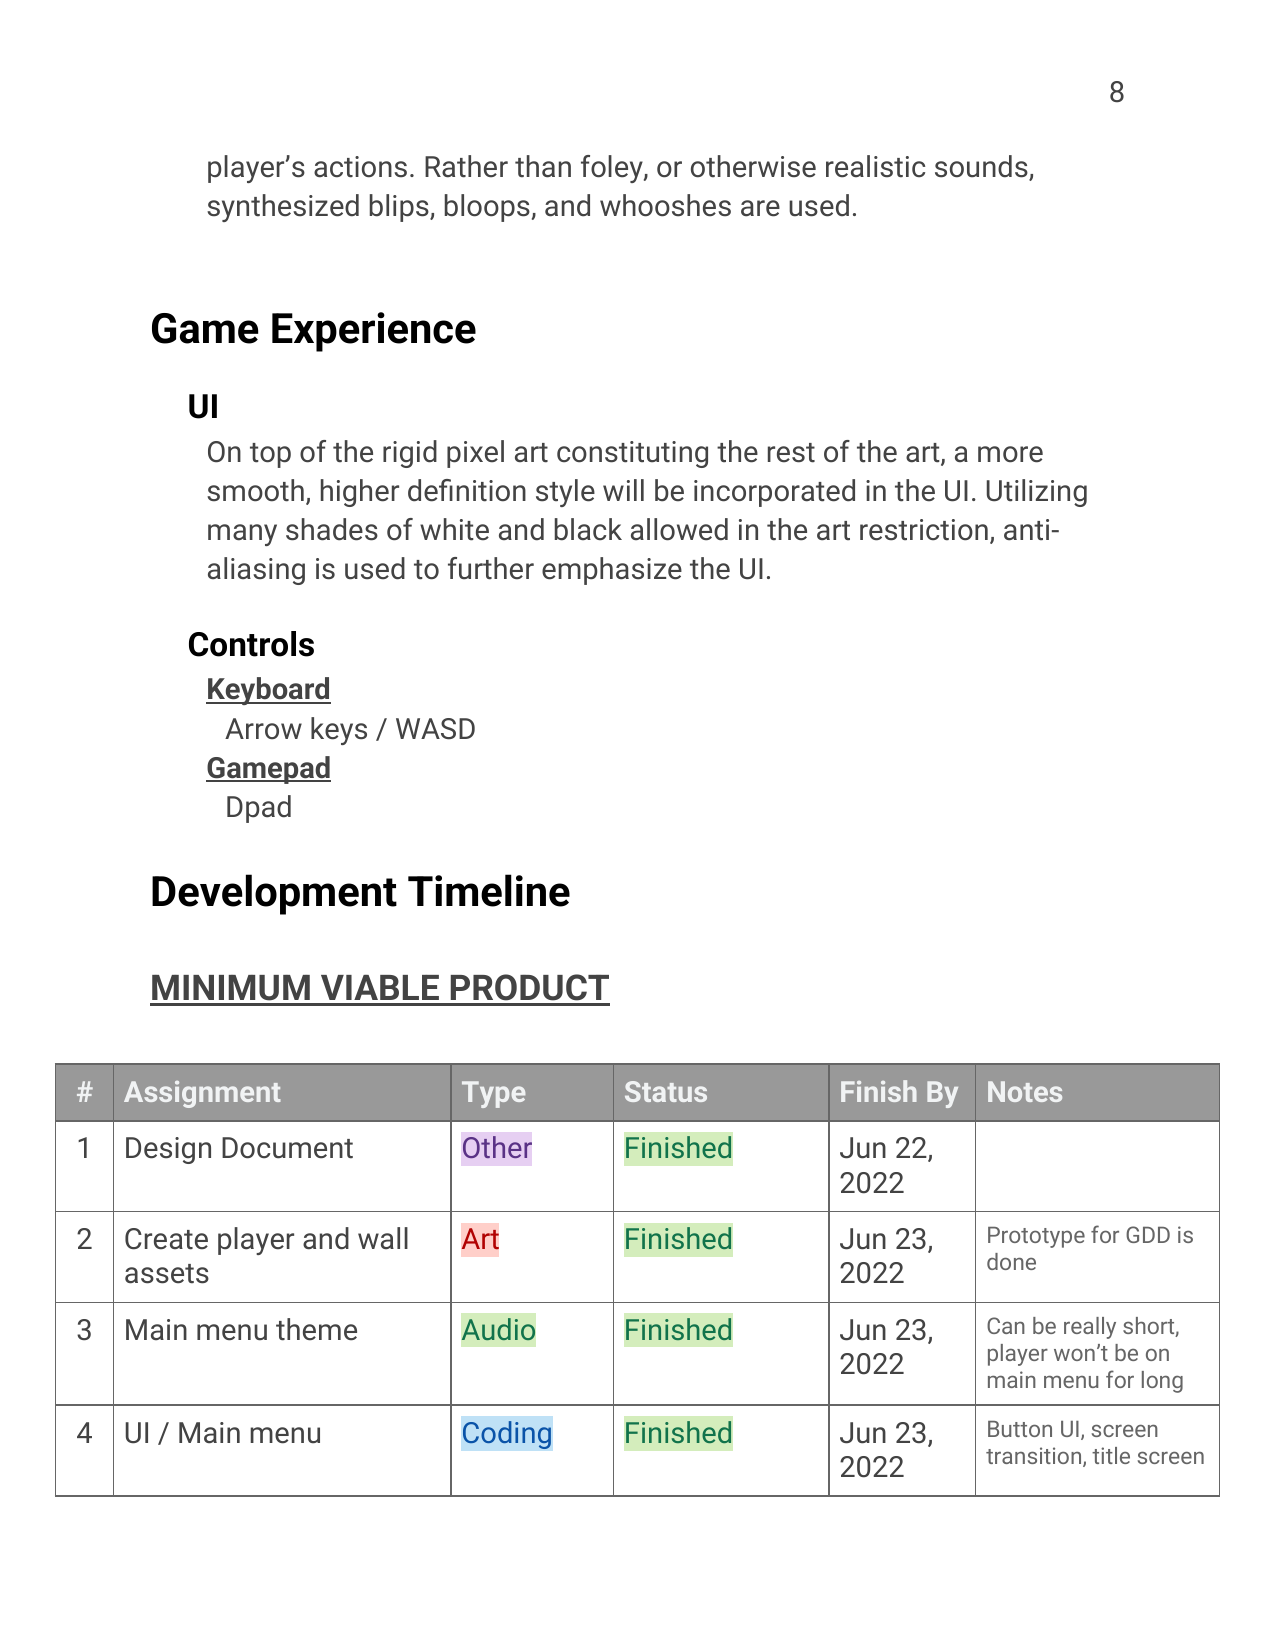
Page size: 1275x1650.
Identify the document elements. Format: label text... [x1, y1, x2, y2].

table_cell Prototype for GDD is done [976, 1212, 1219, 1301]
table_cell Main menu theme [114, 1303, 450, 1404]
table_cell 3 [56, 1303, 113, 1404]
table_cell Button UI, screen transition, title screen [976, 1406, 1219, 1495]
table_header Assignment [114, 1065, 450, 1120]
subtitle Development Timeline [150, 867, 1125, 916]
table_cell Jun 23, 2022 [830, 1212, 975, 1301]
table_cell [614, 1303, 828, 1404]
table_header Finish By [830, 1065, 975, 1120]
table_cell [614, 1122, 828, 1211]
text Keyboard [206, 673, 1125, 707]
table_cell Jun 22, 2022 [830, 1122, 975, 1211]
text Dpad [206, 791, 1125, 825]
text On top of the rigid pixel art constituting the rest of the art, a more smooth, higher definition style will be incorporated in the UI. Utilizing many shades of white and black allowed in the art restriction, anti-aliasing is used to further emphasize the UI. [206, 435, 1125, 587]
table_cell Can be really short, player won’t be on main menu for long [976, 1303, 1219, 1404]
table_cell [614, 1406, 828, 1495]
table_header Notes [976, 1065, 1219, 1120]
table_cell [614, 1212, 828, 1301]
table_cell Design Document [114, 1122, 450, 1211]
table_header Type [452, 1065, 613, 1120]
subtitle UI [187, 387, 1125, 427]
table_cell [452, 1406, 613, 1495]
subtitle Game Experience [150, 305, 1125, 354]
table_cell 4 [56, 1406, 113, 1495]
table_cell [452, 1122, 613, 1211]
text MINIMUM VIABLE PRODUCT [150, 968, 1125, 1009]
table_header Status [614, 1065, 828, 1120]
table_cell [452, 1212, 613, 1301]
table_cell Create player and wall assets [114, 1212, 450, 1301]
text Arrow keys / WASD Gamepad [206, 712, 1125, 785]
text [206, 150, 1125, 223]
table_header # [56, 1065, 113, 1120]
table_cell 1 [56, 1122, 113, 1211]
subtitle Controls [187, 625, 1125, 664]
table_cell UI / Main menu [114, 1406, 450, 1495]
table_cell Jun 23, 2022 [830, 1303, 975, 1404]
table_cell 2 [56, 1212, 113, 1301]
table_cell [976, 1122, 1219, 1211]
table_cell Jun 23, 2022 [830, 1406, 975, 1495]
table_cell [452, 1303, 613, 1404]
